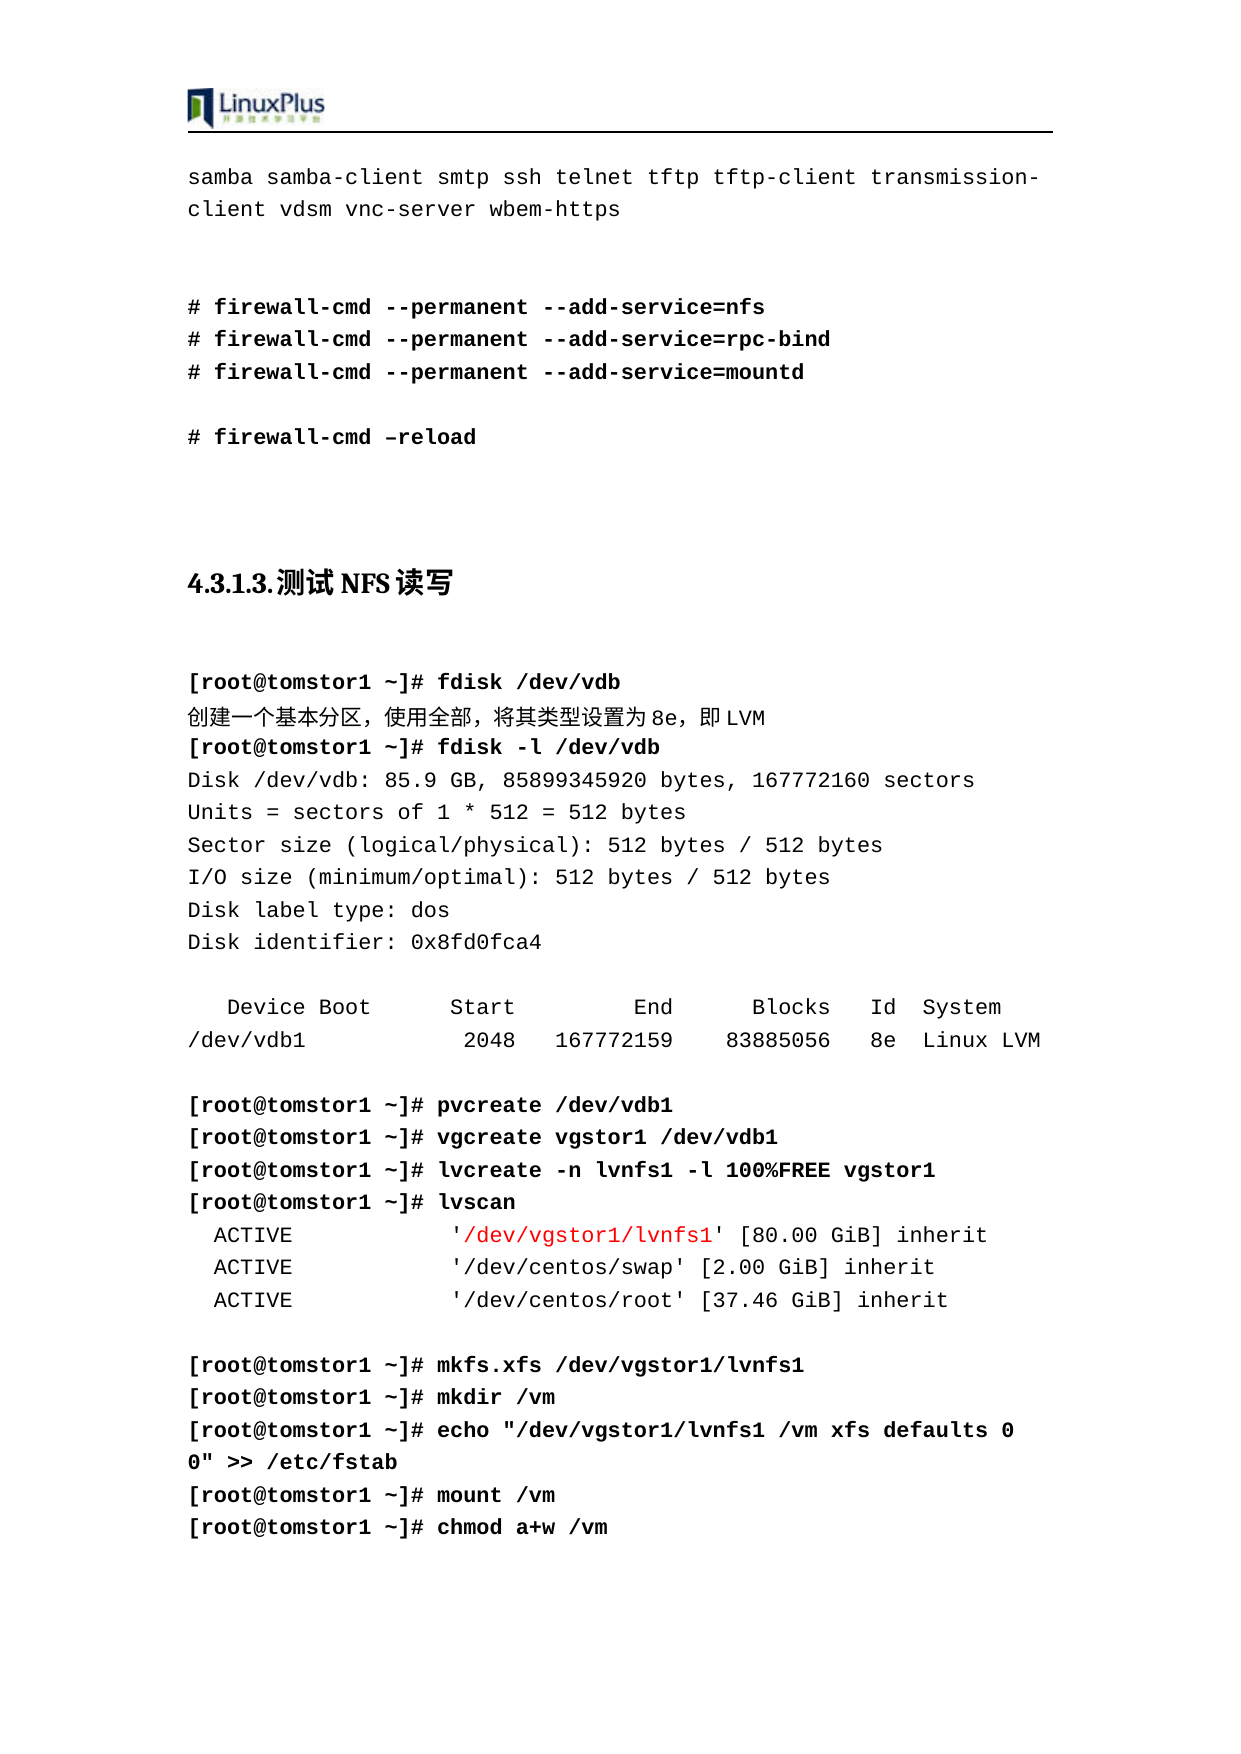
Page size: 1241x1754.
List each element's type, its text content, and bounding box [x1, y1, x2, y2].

text # firewall-cmd --permanent --add-service=nfs [187, 292, 1053, 324]
text ACTIVE '/dev/centos/swap' [2.00 GiB] inherit [187, 1252, 1053, 1285]
text [root@tomstor1 ~]# echo "/dev/vgstor1/lvnfs1 /vm xfs defaults 0 0" >> /etc/fstab [187, 1415, 1053, 1480]
subtitle 测试NFS读写 [187, 549, 1053, 614]
text # firewall-cmd --permanent --add-service=mountd [187, 357, 1053, 389]
text Sector size (logical/physical): 512 bytes / 512 bytes [187, 830, 1053, 862]
text 创建一个基本分区，使用全部，将其类型设置为8e，即LVM [187, 700, 1053, 732]
text [root@tomstor1 ~]# mkfs.xfs /dev/vgstor1/lvnfs1 [187, 1350, 1053, 1382]
text [root@tomstor1 ~]# lvcreate -n lvnfs1 -l 100%FREE vgstor1 [187, 1155, 1053, 1187]
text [187, 162, 1053, 227]
text [root@tomstor1 ~]# mount /vm [187, 1480, 1053, 1512]
text [root@tomstor1 ~]# fdisk -l /dev/vdb [187, 732, 1053, 765]
text [root@tomstor1 ~]# lvscan [187, 1187, 1053, 1220]
text Units = sectors of 1 * 512 = 512 bytes [187, 797, 1053, 830]
text # firewall-cmd –reload [187, 422, 1053, 454]
text [root@tomstor1 ~]# mkdir /vm [187, 1382, 1053, 1415]
text [root@tomstor1 ~]# pvcreate /dev/vdb1 [187, 1090, 1053, 1122]
text ACTIVE '/dev/centos/root' [37.46 GiB] inherit [187, 1285, 1053, 1317]
text [root@tomstor1 ~]# fdisk /dev/vdb [187, 667, 1053, 700]
picture [187, 88, 325, 129]
text Disk /dev/vdb: 85.9 GB, 85899345920 bytes, 167772160 sectors [187, 765, 1053, 797]
text [root@tomstor1 ~]# chmod a+w /vm [187, 1512, 1053, 1545]
text # firewall-cmd --permanent --add-service=rpc-bind [187, 324, 1053, 357]
text ACTIVE '/dev/vgstor1/lvnfs1' [80.00 GiB] inherit [187, 1220, 1053, 1252]
text I/O size (minimum/optimal): 512 bytes / 512 bytes [187, 862, 1053, 895]
text Disk identifier: 0x8fd0fca4 [187, 927, 1053, 960]
text [root@tomstor1 ~]# vgcreate vgstor1 /dev/vdb1 [187, 1122, 1053, 1155]
text Disk label type: dos [187, 895, 1053, 927]
text Device Boot Start End Blocks Id System [187, 992, 1053, 1025]
text /dev/vdb1 2048 167772159 83885056 8e Linux LVM [187, 1025, 1053, 1057]
